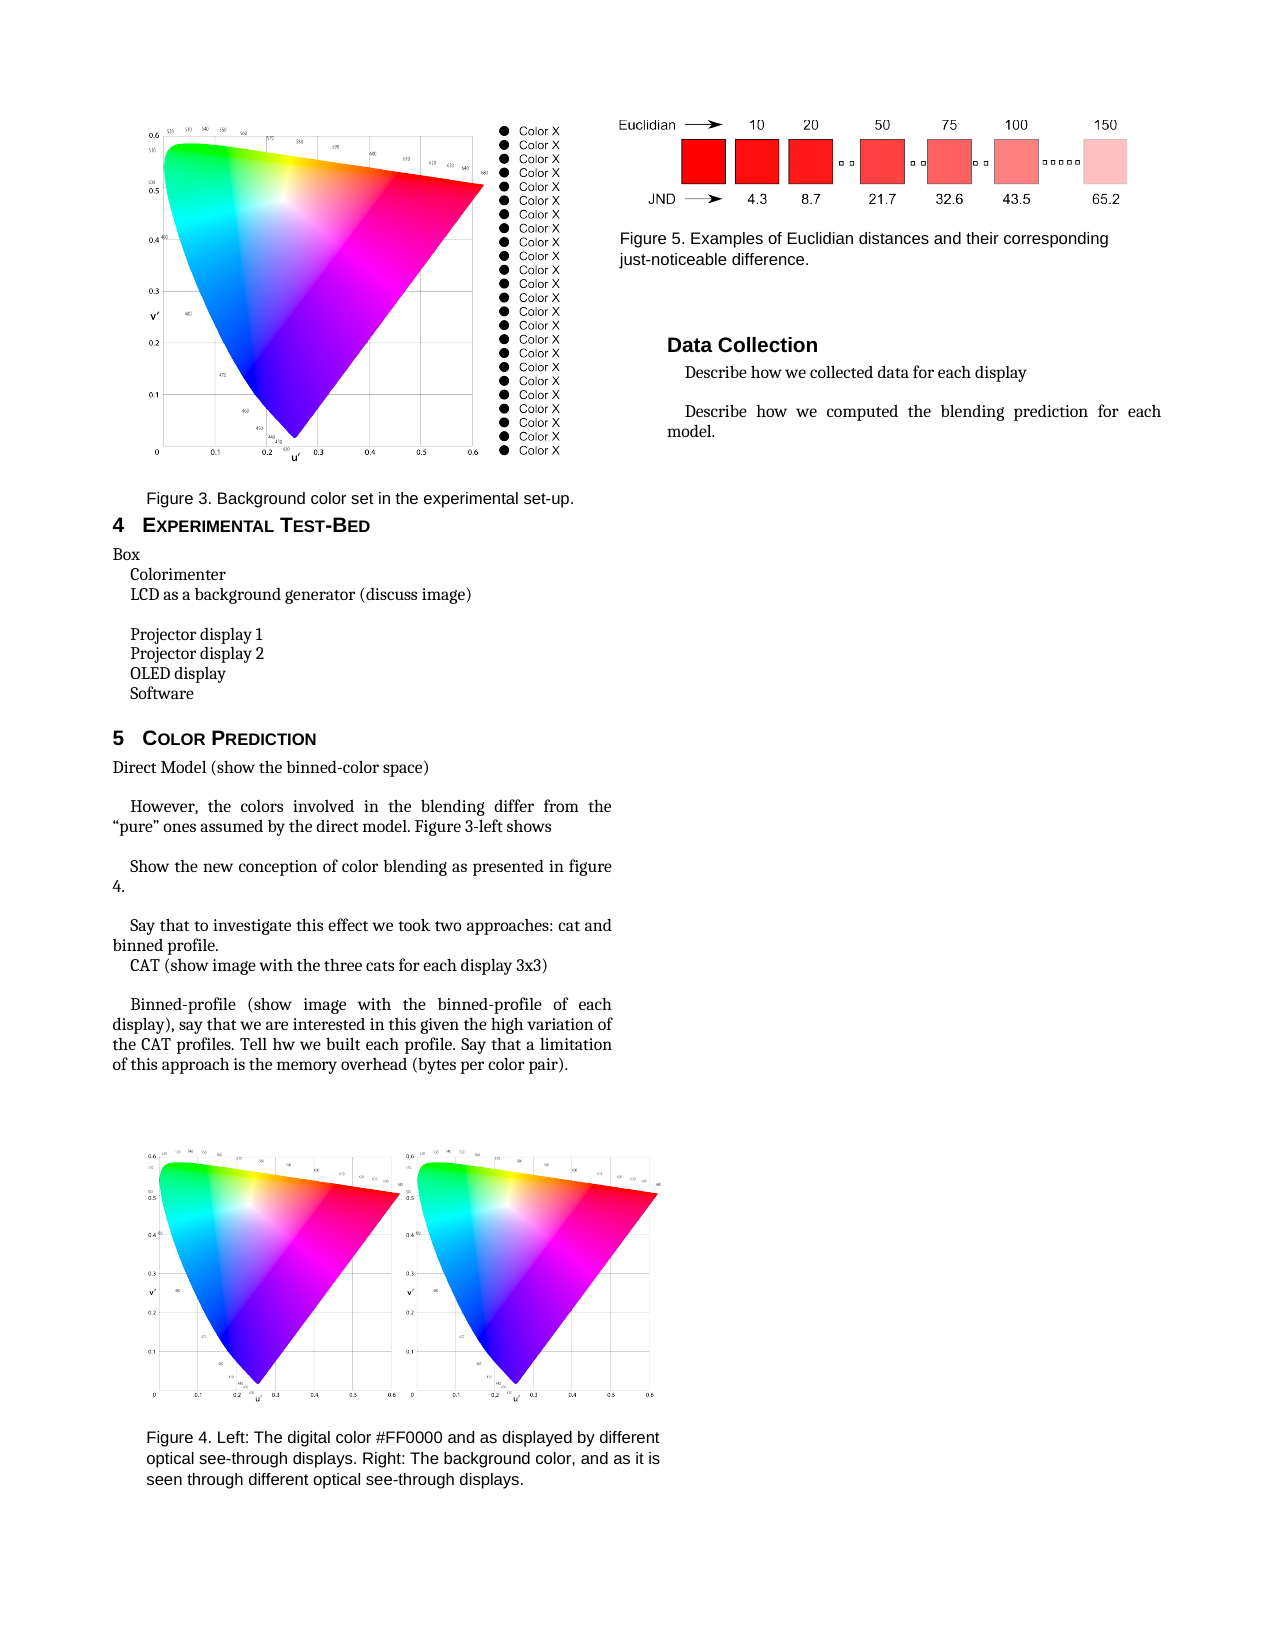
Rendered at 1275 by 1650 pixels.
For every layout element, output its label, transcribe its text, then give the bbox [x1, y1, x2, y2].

text Direct Model (show the binned-color space) [112, 757, 613, 777]
picture [619, 120, 1128, 204]
text Box [112, 545, 613, 565]
text Binned-profile (show image with the binned-profile of each display), say that we are interested in this given the high variation of the CAT profiles. Tell hw we built each profile. Say that a limitation of this approach is the memory overhead (bytes per color pair). [112, 995, 613, 1074]
text OLED display [112, 664, 613, 683]
text Software [112, 683, 613, 703]
text Projector display 1 [112, 624, 613, 644]
text However, the colors involved in the blending differ from the “pure” ones assumed by the direct model. Figure 3-left shows [112, 797, 613, 837]
subtitle Color Prediction [112, 728, 613, 749]
text Describe how we collected data for each display [662, 362, 1162, 382]
text Colorimenter [112, 565, 613, 584]
text Projector display 2 [112, 644, 613, 664]
text Say that to investigate this effect we took two approaches: cat and binned profile. [112, 916, 613, 955]
text CAT (show image with the three cats for each display 3x3) [112, 955, 613, 975]
text Show the new conception of color blending as presented in figure 4. [112, 856, 613, 896]
picture [146, 1144, 662, 1403]
picture [146, 120, 632, 463]
subtitle Data Collection [662, 137, 1162, 356]
text LCD as a background generator (discuss image) [112, 584, 613, 604]
text Describe how we computed the blending prediction for each model. [662, 402, 1162, 442]
